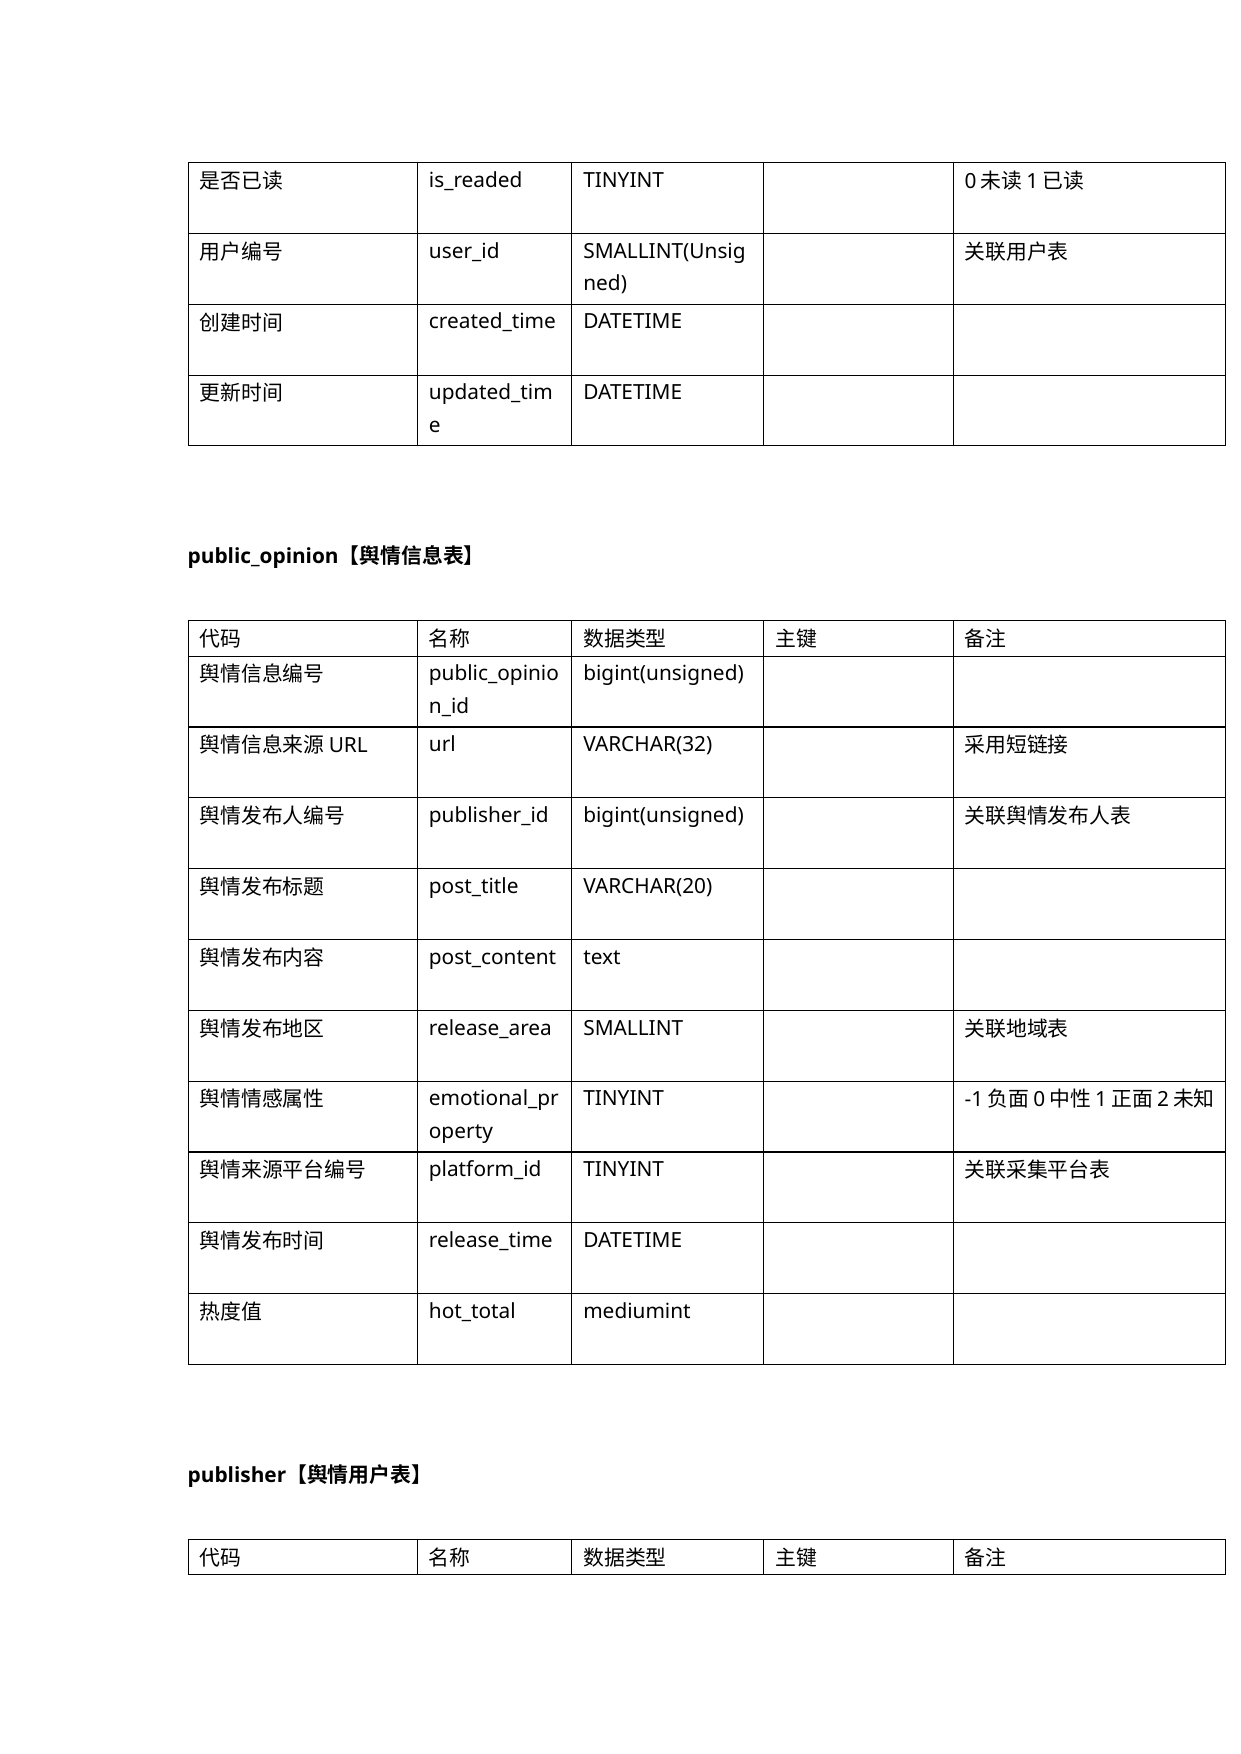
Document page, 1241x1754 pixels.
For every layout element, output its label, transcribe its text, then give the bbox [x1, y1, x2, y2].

table_cell bigint(unsigned) [572, 657, 763, 726]
table_cell 是否已读 [189, 163, 417, 233]
table_cell 舆情信息编号 [189, 657, 417, 726]
table_cell [954, 305, 1225, 374]
table_cell 采用短链接 [954, 728, 1225, 797]
table_header 数据类型 [572, 621, 763, 656]
table_header 主键 [764, 1540, 953, 1574]
table_cell VARCHAR(20) [572, 869, 763, 939]
table_cell 更新时间 [189, 376, 417, 445]
table_cell SMALLINT [572, 1011, 763, 1081]
table_header 名称 [418, 621, 571, 656]
table_cell [764, 1153, 953, 1222]
table_cell 舆情发布人编号 [189, 798, 417, 868]
table_cell [764, 1223, 953, 1293]
table_cell text [572, 940, 763, 1010]
table_cell [954, 376, 1225, 445]
table_cell [954, 869, 1225, 939]
table_cell DATETIME [572, 305, 763, 374]
table_cell [954, 1223, 1225, 1293]
table_cell publisher_id [418, 798, 571, 868]
table_cell TINYINT [572, 163, 763, 233]
table_cell [764, 1082, 953, 1151]
table_cell DATETIME [572, 376, 763, 445]
table_cell VARCHAR(32) [572, 728, 763, 797]
table_cell 舆情发布标题 [189, 869, 417, 939]
table_cell 舆情信息来源URL [189, 728, 417, 797]
table_cell [764, 305, 953, 374]
table_cell 热度值 [189, 1294, 417, 1364]
table_cell mediumint [572, 1294, 763, 1364]
table_cell url [418, 728, 571, 797]
table_cell [764, 1011, 953, 1081]
table_cell emotional_property [418, 1082, 571, 1151]
table_cell 关联采集平台表 [954, 1153, 1225, 1222]
table_cell release_time [418, 1223, 571, 1293]
table_cell TINYINT [572, 1153, 763, 1222]
table_cell [764, 234, 953, 304]
table_cell [764, 376, 953, 445]
table_cell [764, 728, 953, 797]
table_cell [764, 869, 953, 939]
subtitle publisher【舆情用户表】 [187, 1457, 1053, 1489]
table_cell 舆情来源平台编号 [189, 1153, 417, 1222]
table_cell 关联舆情发布人表 [954, 798, 1225, 868]
table_header 代码 [189, 621, 417, 656]
table_cell [764, 163, 953, 233]
table_cell 舆情发布地区 [189, 1011, 417, 1081]
table_header 备注 [954, 621, 1225, 656]
table_cell created_time [418, 305, 571, 374]
table_cell post_title [418, 869, 571, 939]
table_cell user_id [418, 234, 571, 304]
table_cell TINYINT [572, 1082, 763, 1151]
table_cell bigint(unsigned) [572, 798, 763, 868]
table_cell release_area [418, 1011, 571, 1081]
table_cell [764, 798, 953, 868]
table_header 备注 [954, 1540, 1225, 1574]
table_header 数据类型 [572, 1540, 763, 1574]
table_header 主键 [764, 621, 953, 656]
table_header 代码 [189, 1540, 417, 1574]
table_cell DATETIME [572, 1223, 763, 1293]
table_cell 舆情情感属性 [189, 1082, 417, 1151]
table_cell 0未读1已读 [954, 163, 1225, 233]
table_cell public_opinion_id [418, 657, 571, 726]
table_header 名称 [418, 1540, 571, 1574]
table_cell 舆情发布时间 [189, 1223, 417, 1293]
table_cell [954, 657, 1225, 726]
table_cell -1负面0中性1正面2未知 [954, 1082, 1225, 1151]
table_cell platform_id [418, 1153, 571, 1222]
table_cell [764, 1294, 953, 1364]
table_cell [954, 940, 1225, 1010]
table_cell 关联地域表 [954, 1011, 1225, 1081]
table_cell 用户编号 [189, 234, 417, 304]
table_cell SMALLINT(Unsigned) [572, 234, 763, 304]
table_cell hot_total [418, 1294, 571, 1364]
subtitle public_opinion【舆情信息表】 [187, 538, 1053, 571]
table_cell [764, 940, 953, 1010]
table_cell 是 [764, 657, 953, 726]
table_cell 创建时间 [189, 305, 417, 374]
table_cell 舆情发布内容 [189, 940, 417, 1010]
table_cell 关联用户表 [954, 234, 1225, 304]
table_cell post_content [418, 940, 571, 1010]
table_cell [954, 1294, 1225, 1364]
table_cell updated_time [418, 376, 571, 445]
table_cell is_readed [418, 163, 571, 233]
